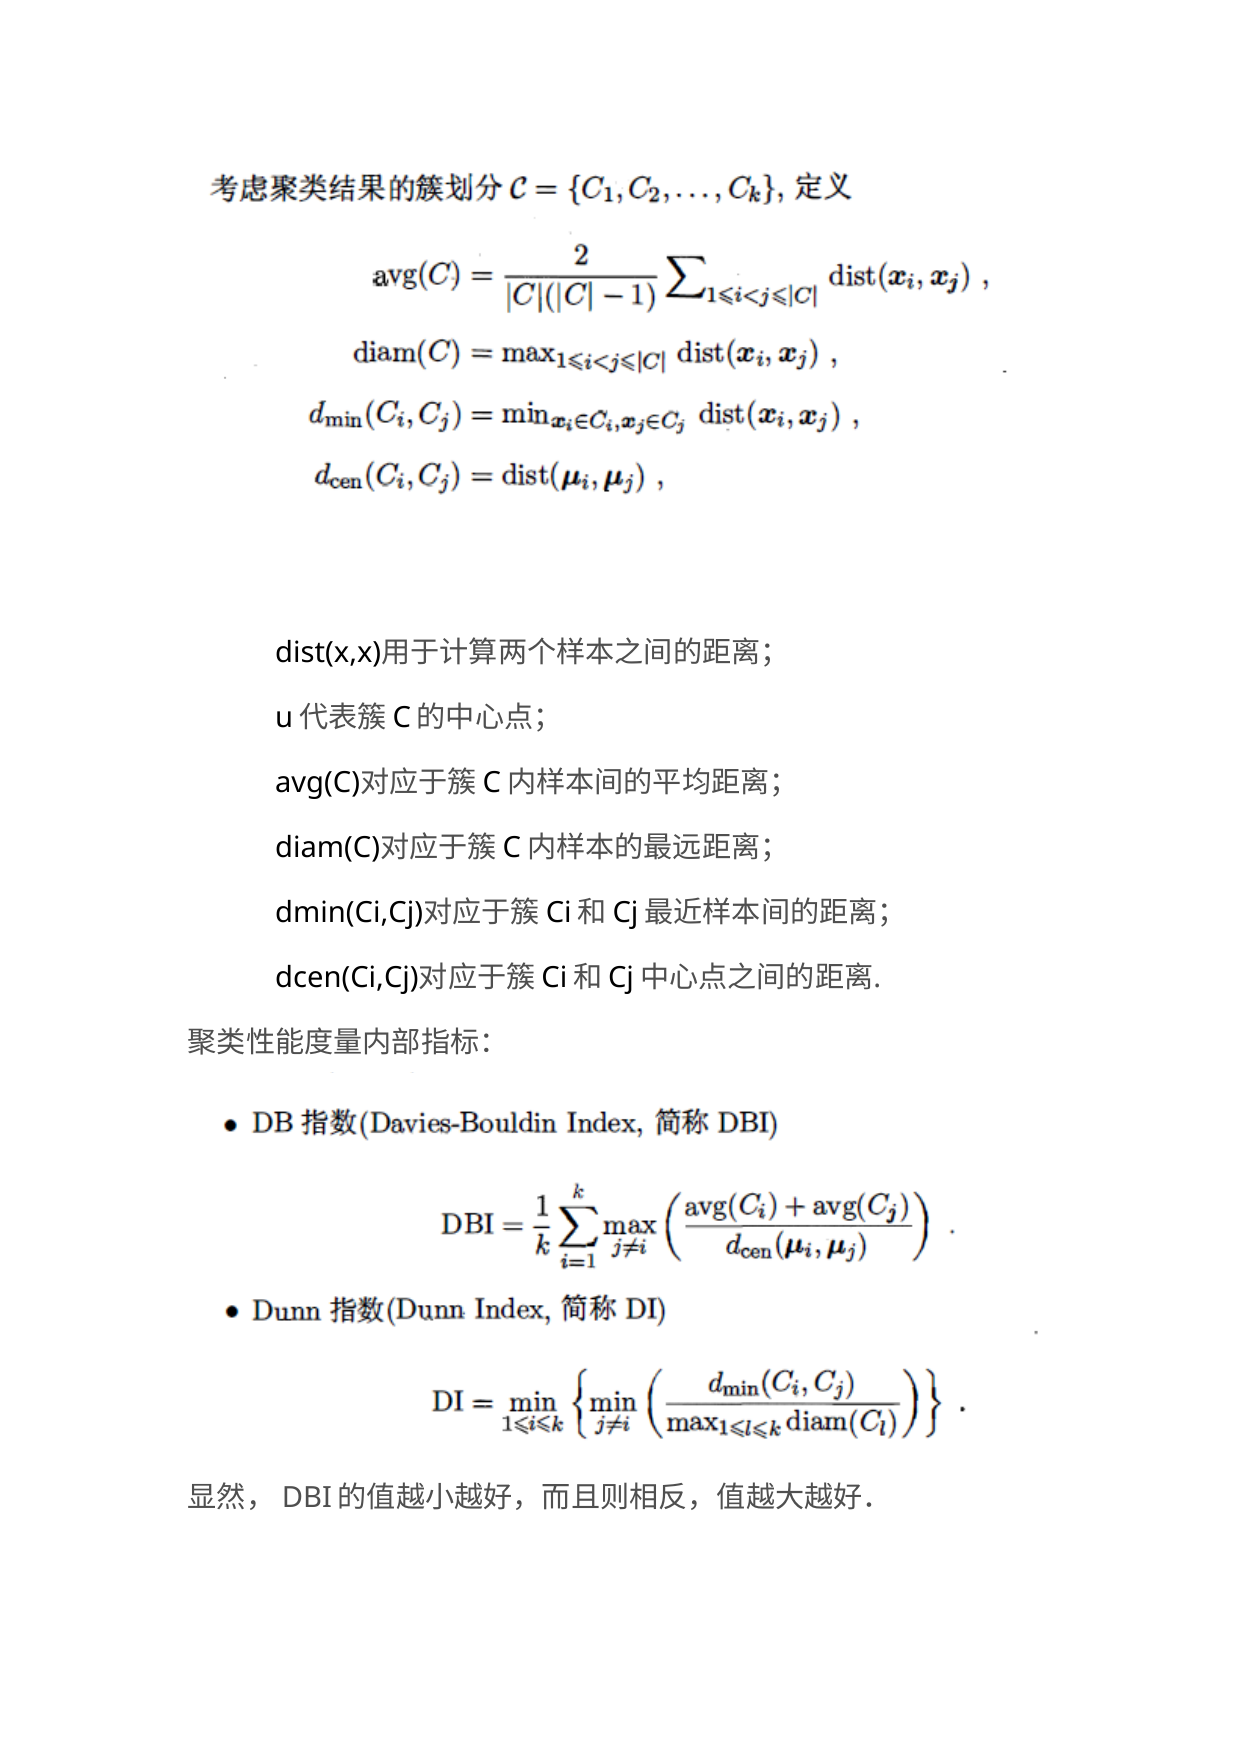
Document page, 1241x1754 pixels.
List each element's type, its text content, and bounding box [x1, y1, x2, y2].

text 聚类性能度量内部指标： [187, 1007, 1053, 1072]
text dist(x,x)用于计算两个样本之间的距离； u代表簇C的中心点； avg(C)对应于簇C内样本间的平均距离； diam(C)对应于簇C内样本的最远距离； dmin(Ci,Cj)对应于簇Ci和Cj最近样本间的距离； dcen(Ci,Cj)对应于簇Ci和Cj中心点之间的距离. [187, 552, 1053, 1007]
picture [187, 1072, 1053, 1457]
picture [187, 162, 1019, 520]
text 显然， DBI的值越小越好，而且则相反，值越大越好． [187, 1462, 1053, 1527]
